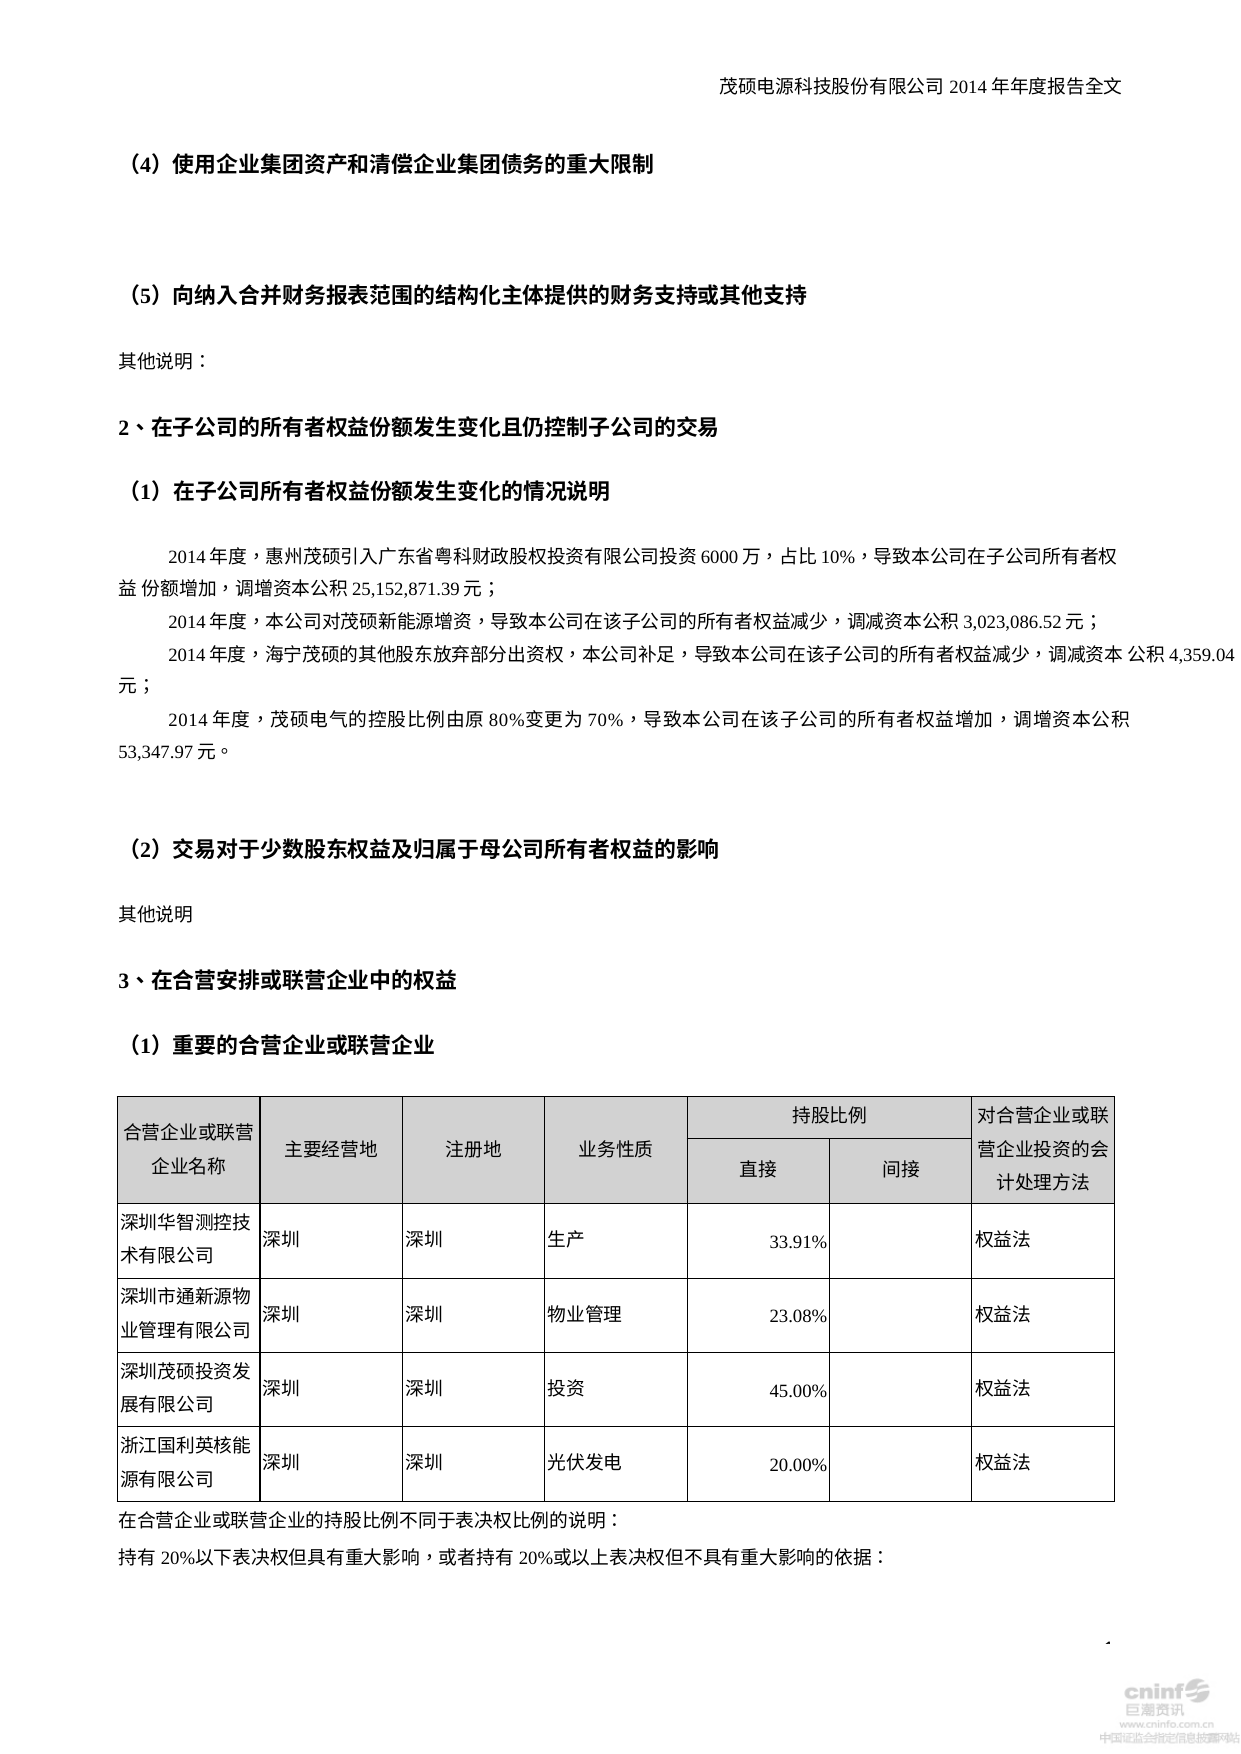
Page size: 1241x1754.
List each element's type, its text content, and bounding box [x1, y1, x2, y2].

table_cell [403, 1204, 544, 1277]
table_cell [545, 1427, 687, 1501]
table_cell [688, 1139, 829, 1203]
text 2014年度，茂硕电气的控股比例由原80%变更为70%，导致本公司在该子公司的所有者权益增加，调增资本公积 [168, 706, 1240, 731]
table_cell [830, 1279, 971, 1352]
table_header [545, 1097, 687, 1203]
text 持有 20%以下表决权但具有重大影响，或者持有 20%或以上表决权但不具有重大影响的依据： [118, 1544, 1240, 1570]
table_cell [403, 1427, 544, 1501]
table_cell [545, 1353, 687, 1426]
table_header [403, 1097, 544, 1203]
text 其他说明： [118, 348, 1240, 373]
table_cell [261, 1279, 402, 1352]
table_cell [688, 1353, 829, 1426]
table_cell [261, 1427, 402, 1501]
subtitle （2）交易对于少数股东权益及归属于母公司所有者权益的影响 [118, 834, 1240, 864]
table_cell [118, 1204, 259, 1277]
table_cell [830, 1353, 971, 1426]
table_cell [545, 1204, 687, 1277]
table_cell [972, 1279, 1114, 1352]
text 在合营企业或联营企业的持股比例不同于表决权比例的说明： [118, 1507, 1240, 1532]
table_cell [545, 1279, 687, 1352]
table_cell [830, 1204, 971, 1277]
picture [1099, 1673, 1241, 1754]
text 2014年度，海宁茂硕的其他股东放弃部分出资权，本公司补足，导致本公司在该子公司的所有者权益减少，调减资本 公积4,359.04元； [118, 641, 1240, 698]
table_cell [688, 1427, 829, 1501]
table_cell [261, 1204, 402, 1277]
subtitle 2、在子公司的所有者权益份额发生变化且仍控制子公司的交易 [118, 412, 1240, 441]
subtitle 3、在合营安排或联营企业中的权益 [118, 965, 1240, 995]
text 2014年度，本公司对茂硕新能源增资，导致本公司在该子公司的所有者权益减少，调减资本公积3,023,086.52元； [168, 609, 1240, 634]
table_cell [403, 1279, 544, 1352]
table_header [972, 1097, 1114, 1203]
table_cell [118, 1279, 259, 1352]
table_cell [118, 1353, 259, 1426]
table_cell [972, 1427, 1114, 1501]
subtitle （1）在子公司所有者权益份额发生变化的情况说明 [118, 476, 1240, 506]
text 53,347.97元。 [118, 738, 1240, 763]
text 2014年度，惠州茂硕引入广东省粤科财政股权投资有限公司投资6000万，占比10%，导致本公司在子公司所有者权益 份额增加，调增资本公积25,152,871.39元； [118, 544, 1123, 601]
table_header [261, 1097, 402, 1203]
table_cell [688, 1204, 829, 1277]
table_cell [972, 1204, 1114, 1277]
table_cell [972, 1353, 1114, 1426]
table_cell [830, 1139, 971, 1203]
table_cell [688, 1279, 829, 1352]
subtitle （4）使用企业集团资产和清偿企业集团债务的重大限制 [118, 149, 1240, 179]
subtitle （1）重要的合营企业或联营企业 [118, 1030, 1240, 1060]
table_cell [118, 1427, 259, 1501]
text 其他说明 [118, 901, 1240, 927]
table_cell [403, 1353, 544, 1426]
subtitle （5）向纳入合并财务报表范围的结构化主体提供的财务支持或其他支持 [118, 281, 1240, 310]
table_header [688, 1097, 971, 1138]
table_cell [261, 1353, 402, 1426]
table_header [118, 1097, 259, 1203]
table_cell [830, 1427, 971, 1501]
